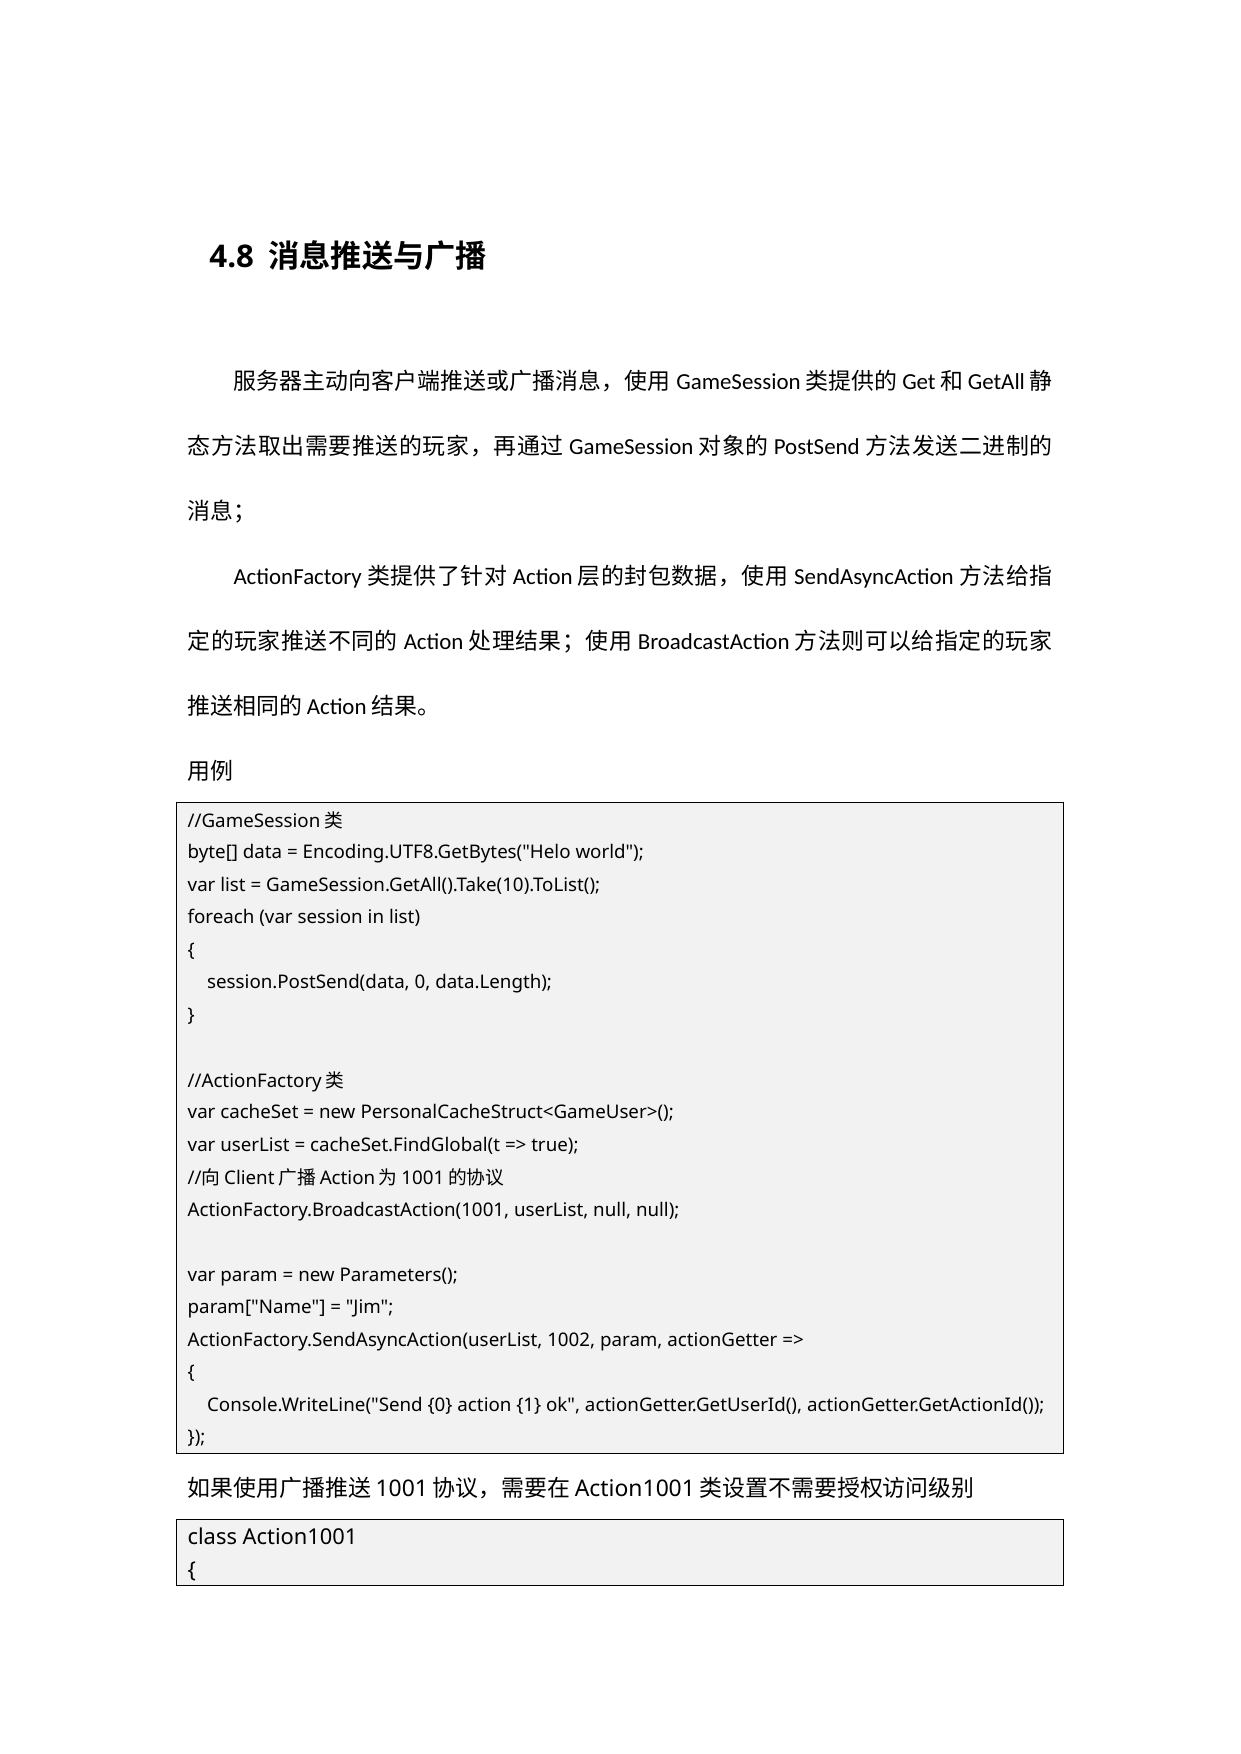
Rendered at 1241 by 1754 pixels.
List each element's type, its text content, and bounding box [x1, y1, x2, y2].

list 服务器主动向客户端推送或广播消息，使用GameSession类提供的Get和GetAll静态方法取出需要推送的玩家，再通过GameSession对象的PostSend方法发送二进制的消息； [187, 347, 1053, 542]
subtitle 消息推送与广播 [209, 222, 1053, 287]
table_header //GameSession类 byte[] data = Encoding.UTF8.GetBytes("Helo world"); var list = GameSession.GetAll().Take(10).ToList(); foreach (var session in list) { session.PostSend(data, 0, data.Length); } //ActionFactory类 var cacheSet = new PersonalCacheStruct<GameUser>(); var userList = cacheSet.FindGlobal(t => true); //向Client广播Action为1001的协议 ActionFactory.BroadcastAction(1001, userList, null, null); var param = new Parameters(); param["Name"] = "Jim"; ActionFactory.SendAsyncAction(userList, 1002, param, actionGetter => { Console.WriteLine("Send {0} action {1} ok", actionGetter.GetUserId(), actionGetter.GetActionId()); }); [177, 803, 1063, 1453]
text 用例 [187, 737, 1053, 802]
text 如果使用广播推送1001协议，需要在Action1001类设置不需要授权访问级别 [187, 1454, 1053, 1519]
table_header class Action1001 { protected override bool IgnoreActionId{ get{return false;}} } [177, 1520, 1063, 1585]
list ActionFactory类提供了针对Action层的封包数据，使用SendAsyncAction方法给指定的玩家推送不同的Action处理结果；使用BroadcastAction方法则可以给指定的玩家推送相同的Action结果。 [187, 542, 1053, 737]
